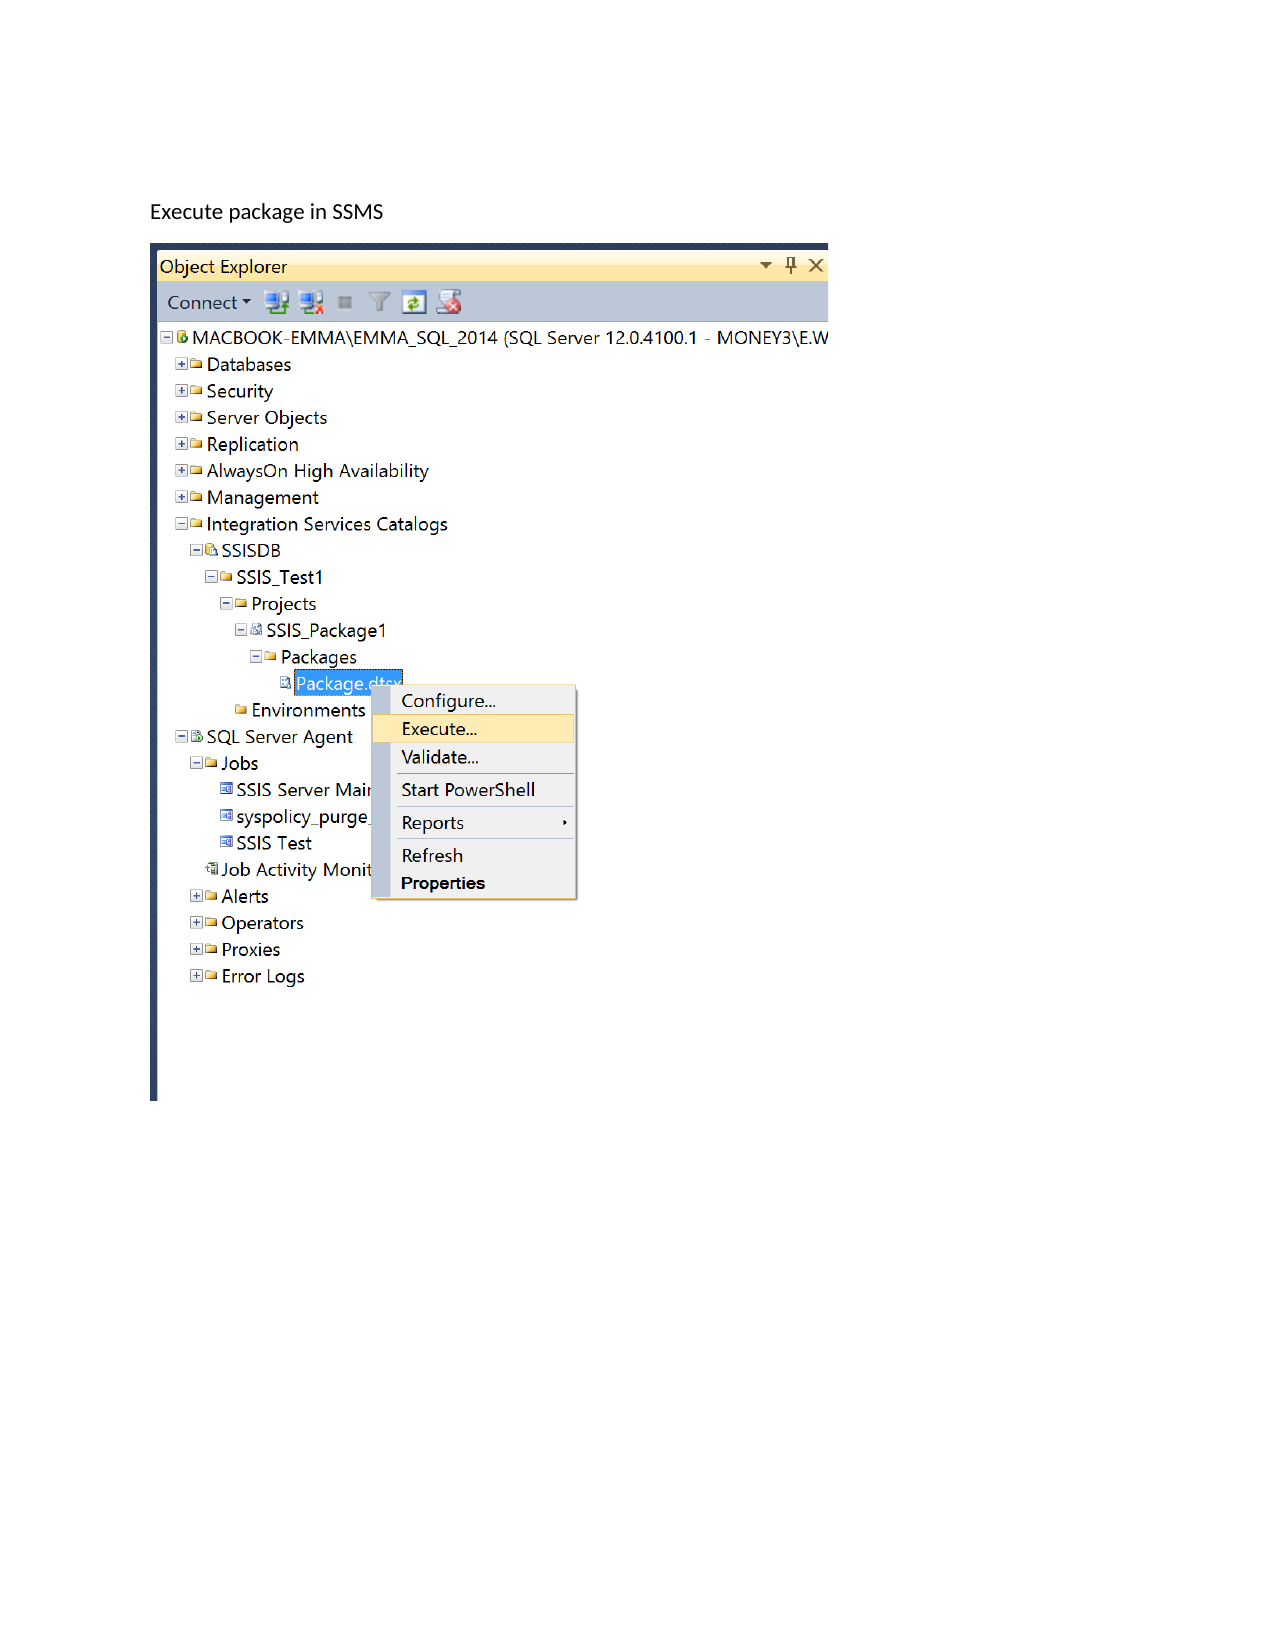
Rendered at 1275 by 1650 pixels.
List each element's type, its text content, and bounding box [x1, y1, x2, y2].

text Execute package in SSMS [150, 197, 1125, 225]
picture [150, 243, 829, 1101]
